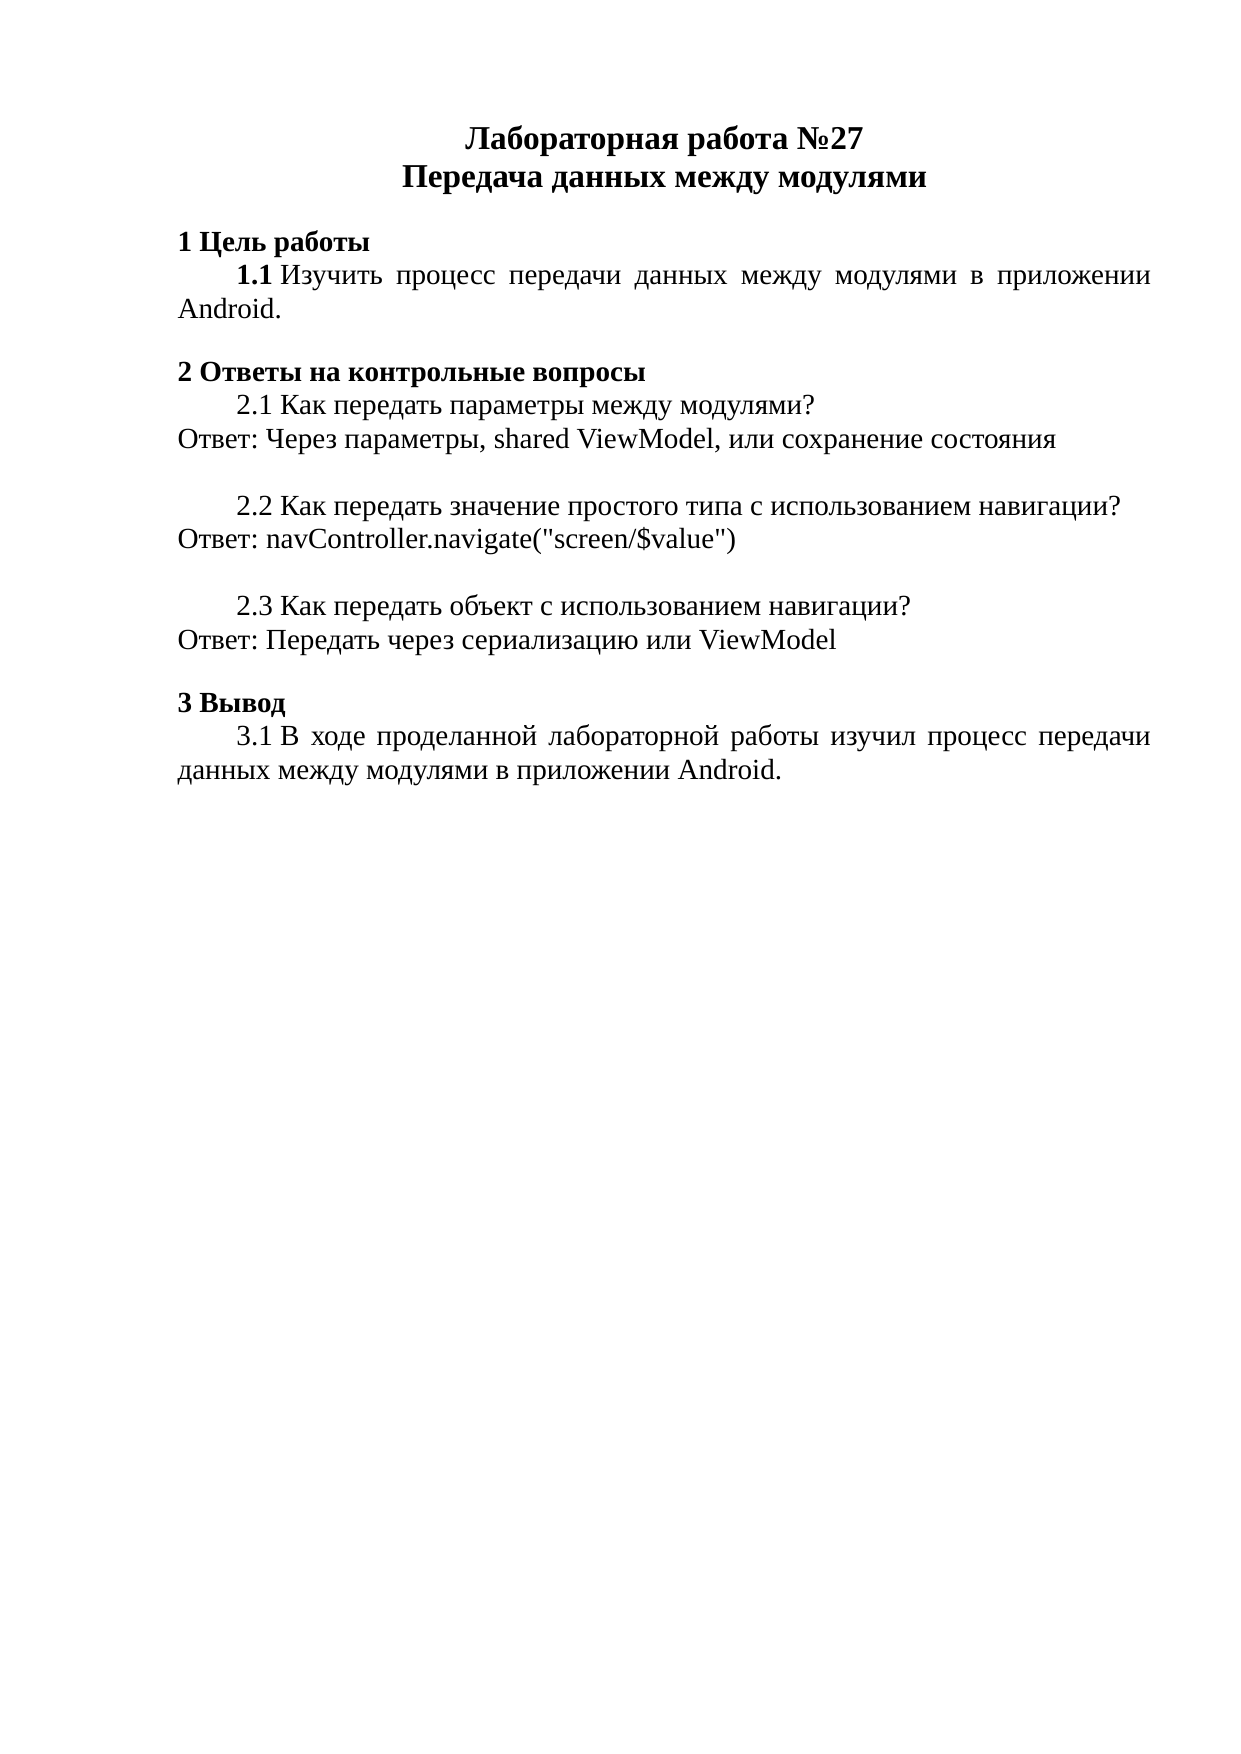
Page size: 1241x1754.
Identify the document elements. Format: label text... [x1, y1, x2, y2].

text Ответ: navController.navigate("screen/$value") [177, 521, 1152, 555]
text Ответ: Передать через сериализацию или ViewModel [177, 622, 1152, 656]
list Как передать объект с использованием навигации? [177, 588, 1152, 622]
list Вывод [177, 685, 1152, 718]
subtitle Лабораторная работа №27 Передача данных между модулями [177, 118, 1152, 195]
list Цель работы [177, 224, 1152, 257]
list Как передать значение простого типа с использованием навигации? [177, 488, 1152, 521]
text Ответ: Через параметры, shared ViewModel, или сохранение состояния [177, 421, 1152, 454]
list Изучить процесс передачи данных между модулями в приложении Android. [177, 257, 1152, 324]
list Как передать параметры между модулями? [177, 387, 1152, 421]
list Ответы на контрольные вопросы [177, 354, 1152, 387]
list В ходе проделанной лабораторной работы изучил процесс передачи данных между модулями в приложении Android. [177, 718, 1152, 785]
